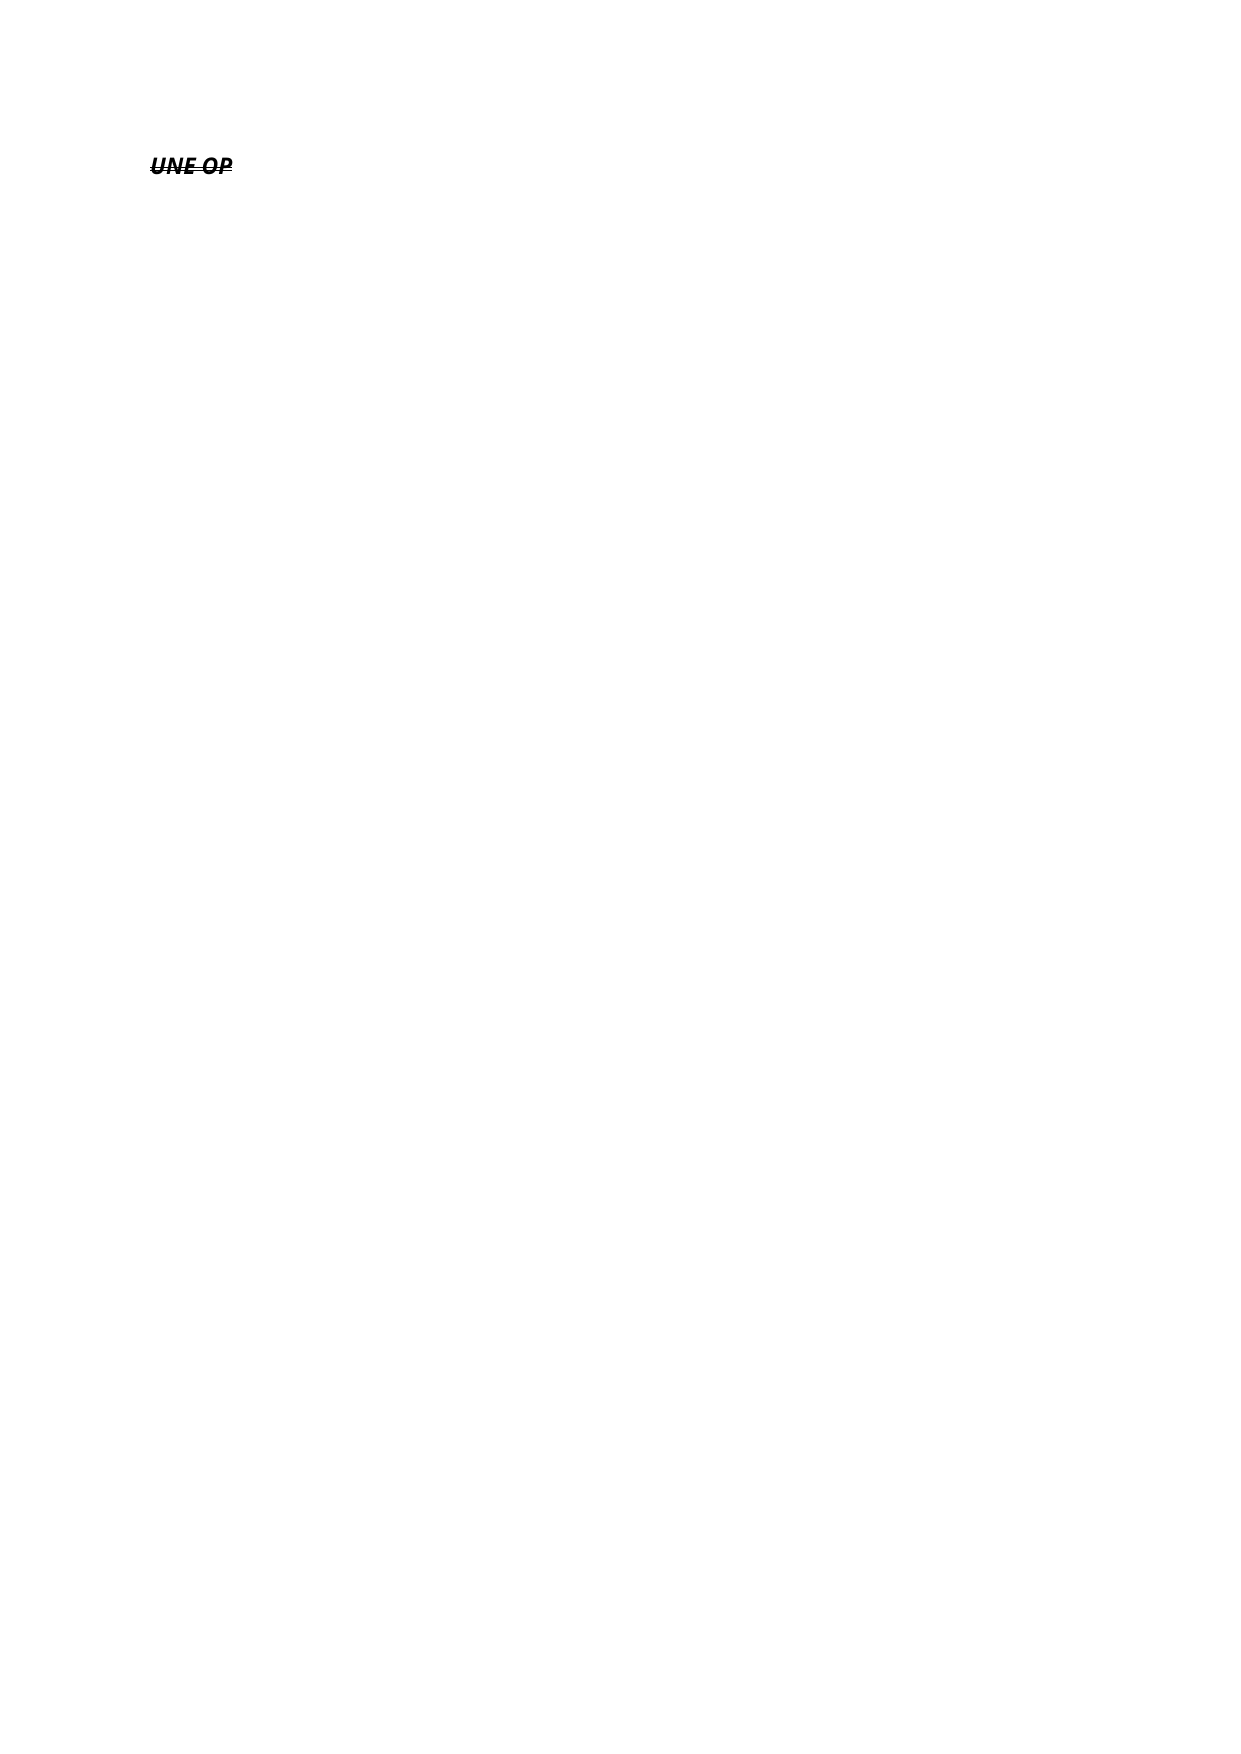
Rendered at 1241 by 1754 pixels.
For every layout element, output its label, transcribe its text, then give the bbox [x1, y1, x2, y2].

text une op [150, 150, 1090, 181]
